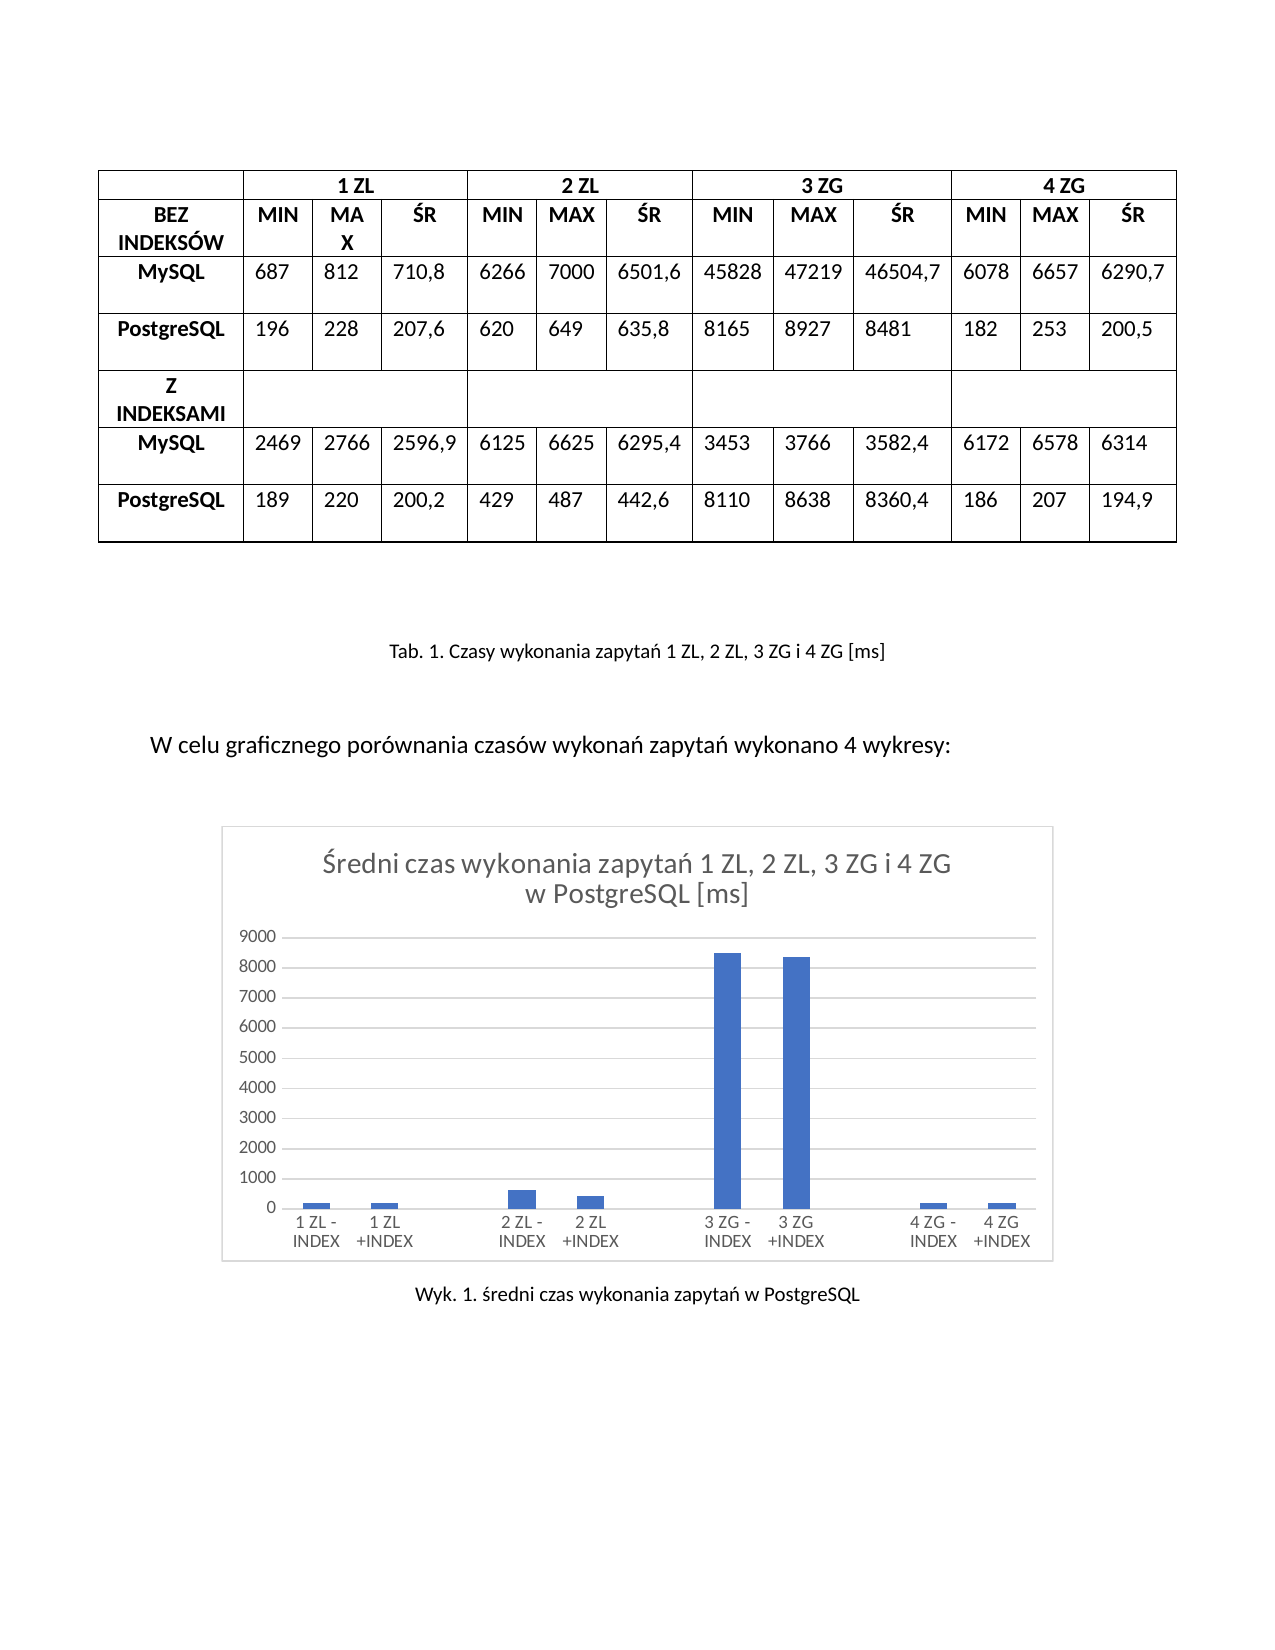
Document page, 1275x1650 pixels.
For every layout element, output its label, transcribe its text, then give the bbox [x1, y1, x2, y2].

table_cell MAX [774, 200, 853, 256]
table_header [99, 171, 243, 199]
table_cell 196 [244, 314, 312, 370]
table_cell 687 [244, 257, 312, 313]
table_cell 649 [537, 314, 606, 370]
table_cell 8481 [854, 314, 951, 370]
table_cell MAX [537, 200, 606, 256]
table_cell 8110 [693, 485, 773, 541]
table_cell [244, 371, 467, 427]
table_cell 2469 [244, 428, 312, 484]
table_cell [952, 371, 1176, 427]
table_cell 200,5 [1090, 314, 1176, 370]
table_cell 6266 [468, 257, 536, 313]
table_cell 182 [952, 314, 1020, 370]
table_cell 6314 [1090, 428, 1176, 484]
table_cell 8360,4 [854, 485, 951, 541]
table_cell 207,6 [382, 314, 467, 370]
table_cell 620 [468, 314, 536, 370]
table_cell 442,6 [607, 485, 692, 541]
table_cell 635,8 [607, 314, 692, 370]
table_cell 487 [537, 485, 606, 541]
table_cell 812 [313, 257, 381, 313]
table_cell 3766 [774, 428, 853, 484]
table_cell 6578 [1021, 428, 1089, 484]
table_cell 189 [244, 485, 312, 541]
table_header 4 ZG [952, 171, 1176, 199]
table_cell 2766 [313, 428, 381, 484]
table_cell MIN [244, 200, 312, 256]
table_cell [693, 371, 951, 427]
table_cell MAX [313, 200, 381, 256]
table_cell 194,9 [1090, 485, 1176, 541]
table_cell ŚR [854, 200, 951, 256]
table_cell 8638 [774, 485, 853, 541]
table_cell ŚR [1090, 200, 1176, 256]
table_cell 46504,7 [854, 257, 951, 313]
table_cell 6501,6 [607, 257, 692, 313]
table_cell 228 [313, 314, 381, 370]
table_cell PostgreSQL [99, 485, 243, 541]
table_cell Z INDEKSAMI [99, 371, 243, 427]
text W celu graficznego porównania czasów wykonań zapytań wykonano 4 wykresy: [150, 729, 1125, 760]
table_cell 3453 [693, 428, 773, 484]
table_cell 6657 [1021, 257, 1089, 313]
table_cell 45828 [693, 257, 773, 313]
table_cell 186 [952, 485, 1020, 541]
table_cell 710,8 [382, 257, 467, 313]
table_cell 3582,4 [854, 428, 951, 484]
table_cell 6295,4 [607, 428, 692, 484]
text Tab. 1. Czasy wykonania zapytań 1 ZL, 2 ZL, 3 ZG i 4 ZG [ms] [150, 638, 1125, 664]
table_header 2 ZL [468, 171, 692, 199]
table_cell 2596,9 [382, 428, 467, 484]
table_cell ŚR [382, 200, 467, 256]
table_cell 200,2 [382, 485, 467, 541]
table_cell PostgreSQL [99, 314, 243, 370]
table_header 3 ZG [693, 171, 951, 199]
table_cell 47219 [774, 257, 853, 313]
table_cell MAX [1021, 200, 1089, 256]
table_cell 6125 [468, 428, 536, 484]
table_cell 7000 [537, 257, 606, 313]
table_cell BEZ INDEKSÓW [99, 200, 243, 256]
table_cell 253 [1021, 314, 1089, 370]
table_header 1 ZL [244, 171, 467, 199]
table_cell MIN [952, 200, 1020, 256]
table_cell 8165 [693, 314, 773, 370]
table_cell 429 [468, 485, 536, 541]
table_cell MySQL [99, 428, 243, 484]
table_cell 6625 [537, 428, 606, 484]
table_cell 207 [1021, 485, 1089, 541]
text Wyk. 1. średni czas wykonania zapytań w PostgreSQL [150, 1281, 1125, 1306]
table_cell [468, 371, 692, 427]
table_cell 6172 [952, 428, 1020, 484]
table_cell MySQL [99, 257, 243, 313]
table_cell ŚR [607, 200, 692, 256]
table_cell 6078 [952, 257, 1020, 313]
table_cell 6290,7 [1090, 257, 1176, 313]
table_cell MIN [693, 200, 773, 256]
table_cell 8927 [774, 314, 853, 370]
table_cell MIN [468, 200, 536, 256]
table_cell 220 [313, 485, 381, 541]
